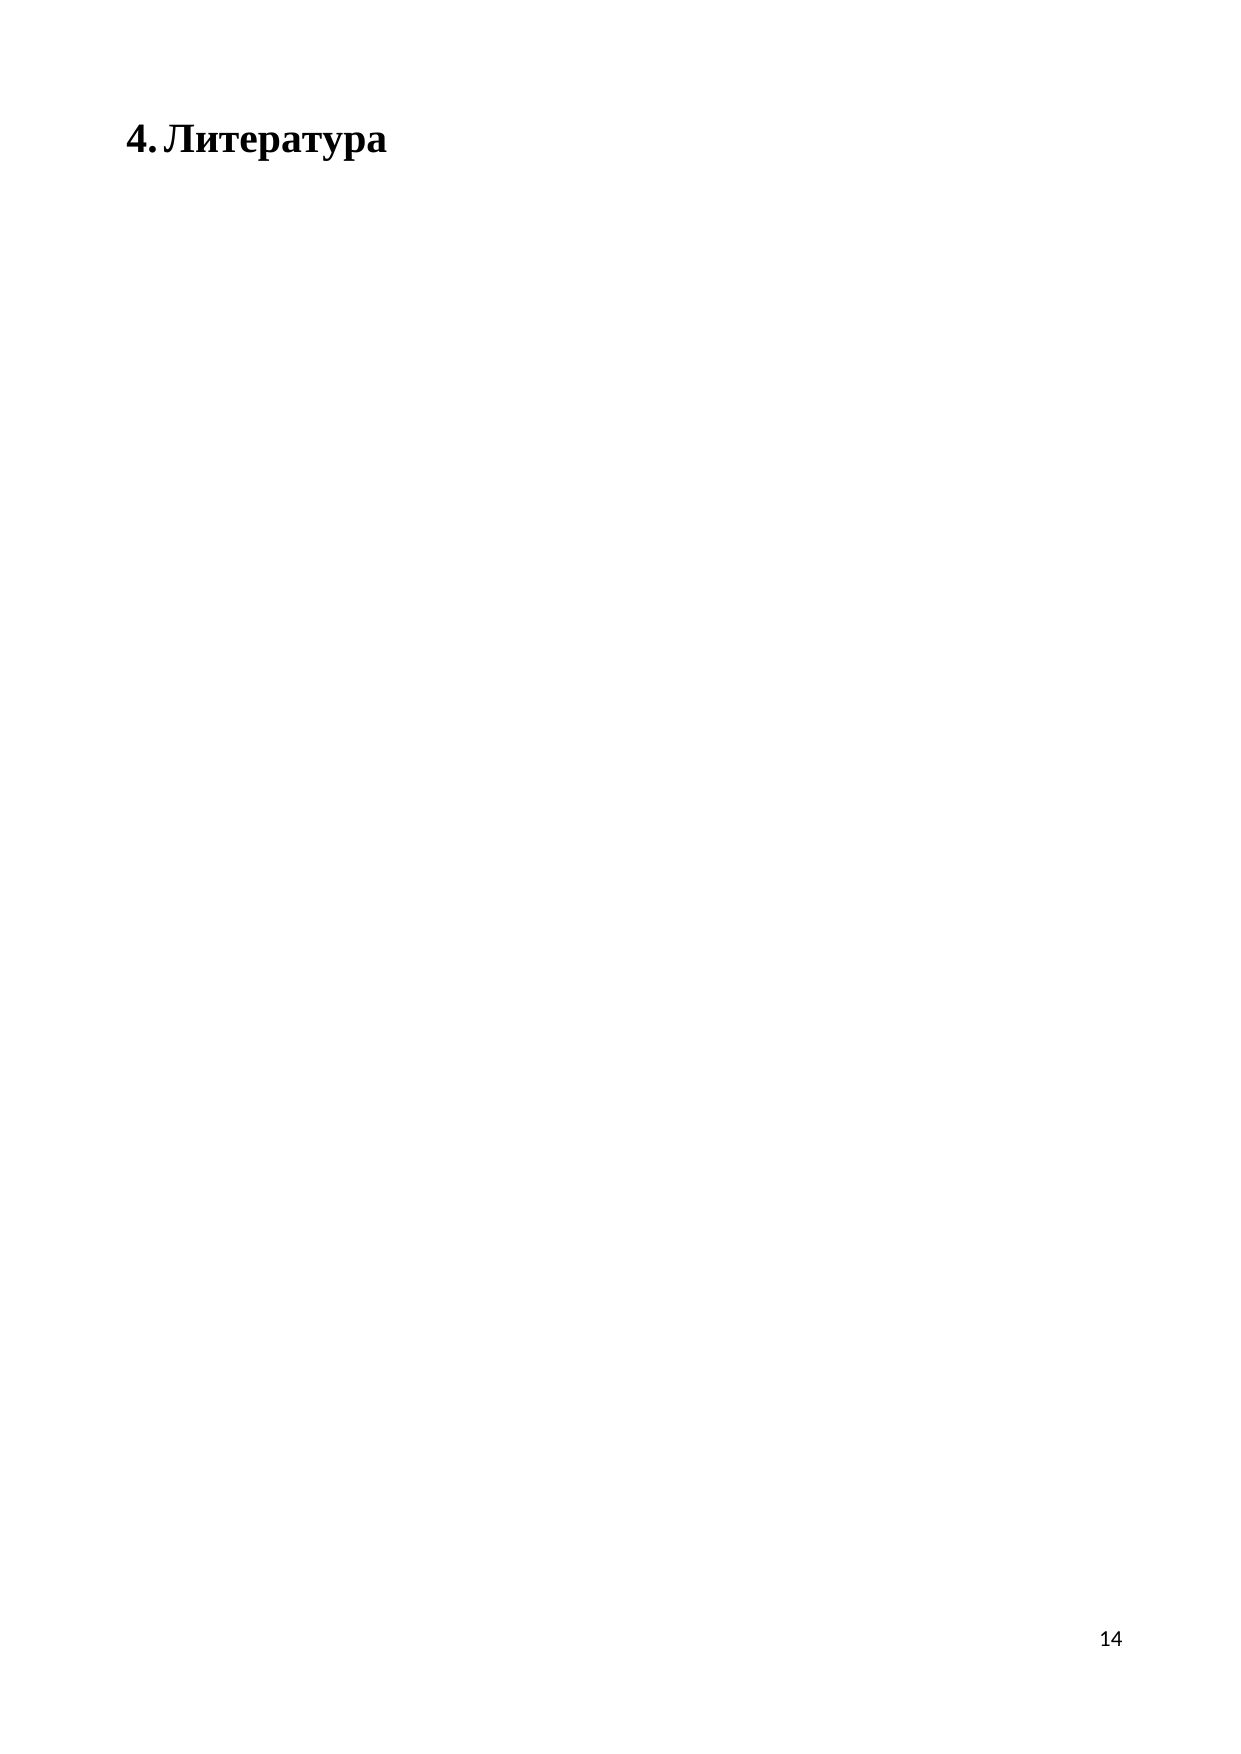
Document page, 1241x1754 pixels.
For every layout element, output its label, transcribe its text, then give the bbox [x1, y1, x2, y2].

subtitle Литература [126, 114, 1122, 162]
